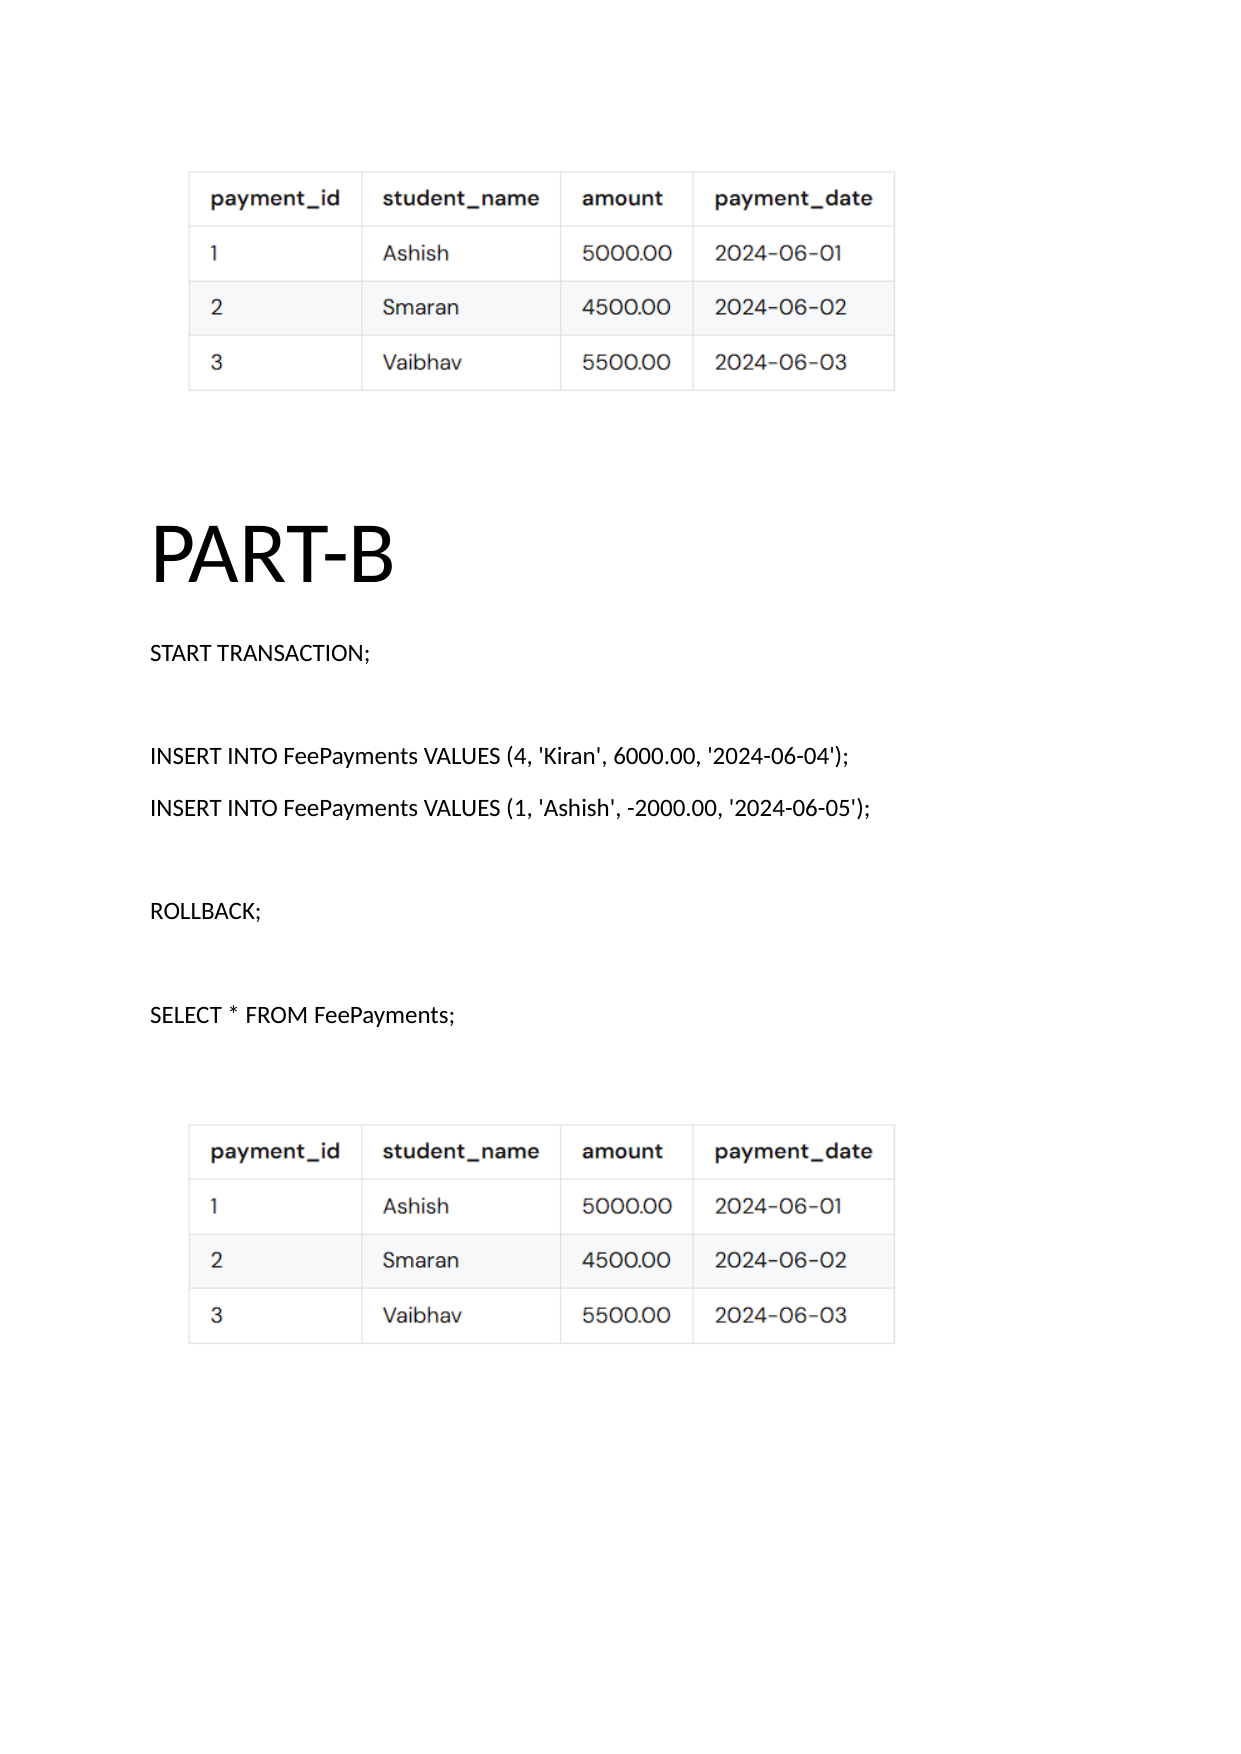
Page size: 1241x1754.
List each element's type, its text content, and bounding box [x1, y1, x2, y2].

picture [150, 150, 964, 425]
picture [150, 1102, 964, 1378]
text ROLLBACK; [150, 896, 1090, 926]
text INSERT INTO FeePayments VALUES (1, 'Ashish', -2000.00, '2024-06-05'); [150, 792, 1090, 823]
text PART-B [150, 498, 1090, 604]
text INSERT INTO FeePayments VALUES (4, 'Kiran', 6000.00, '2024-06-04'); [150, 741, 1090, 771]
text SELECT * FROM FeePayments; [150, 999, 1090, 1029]
text START TRANSACTION; [150, 637, 1090, 668]
